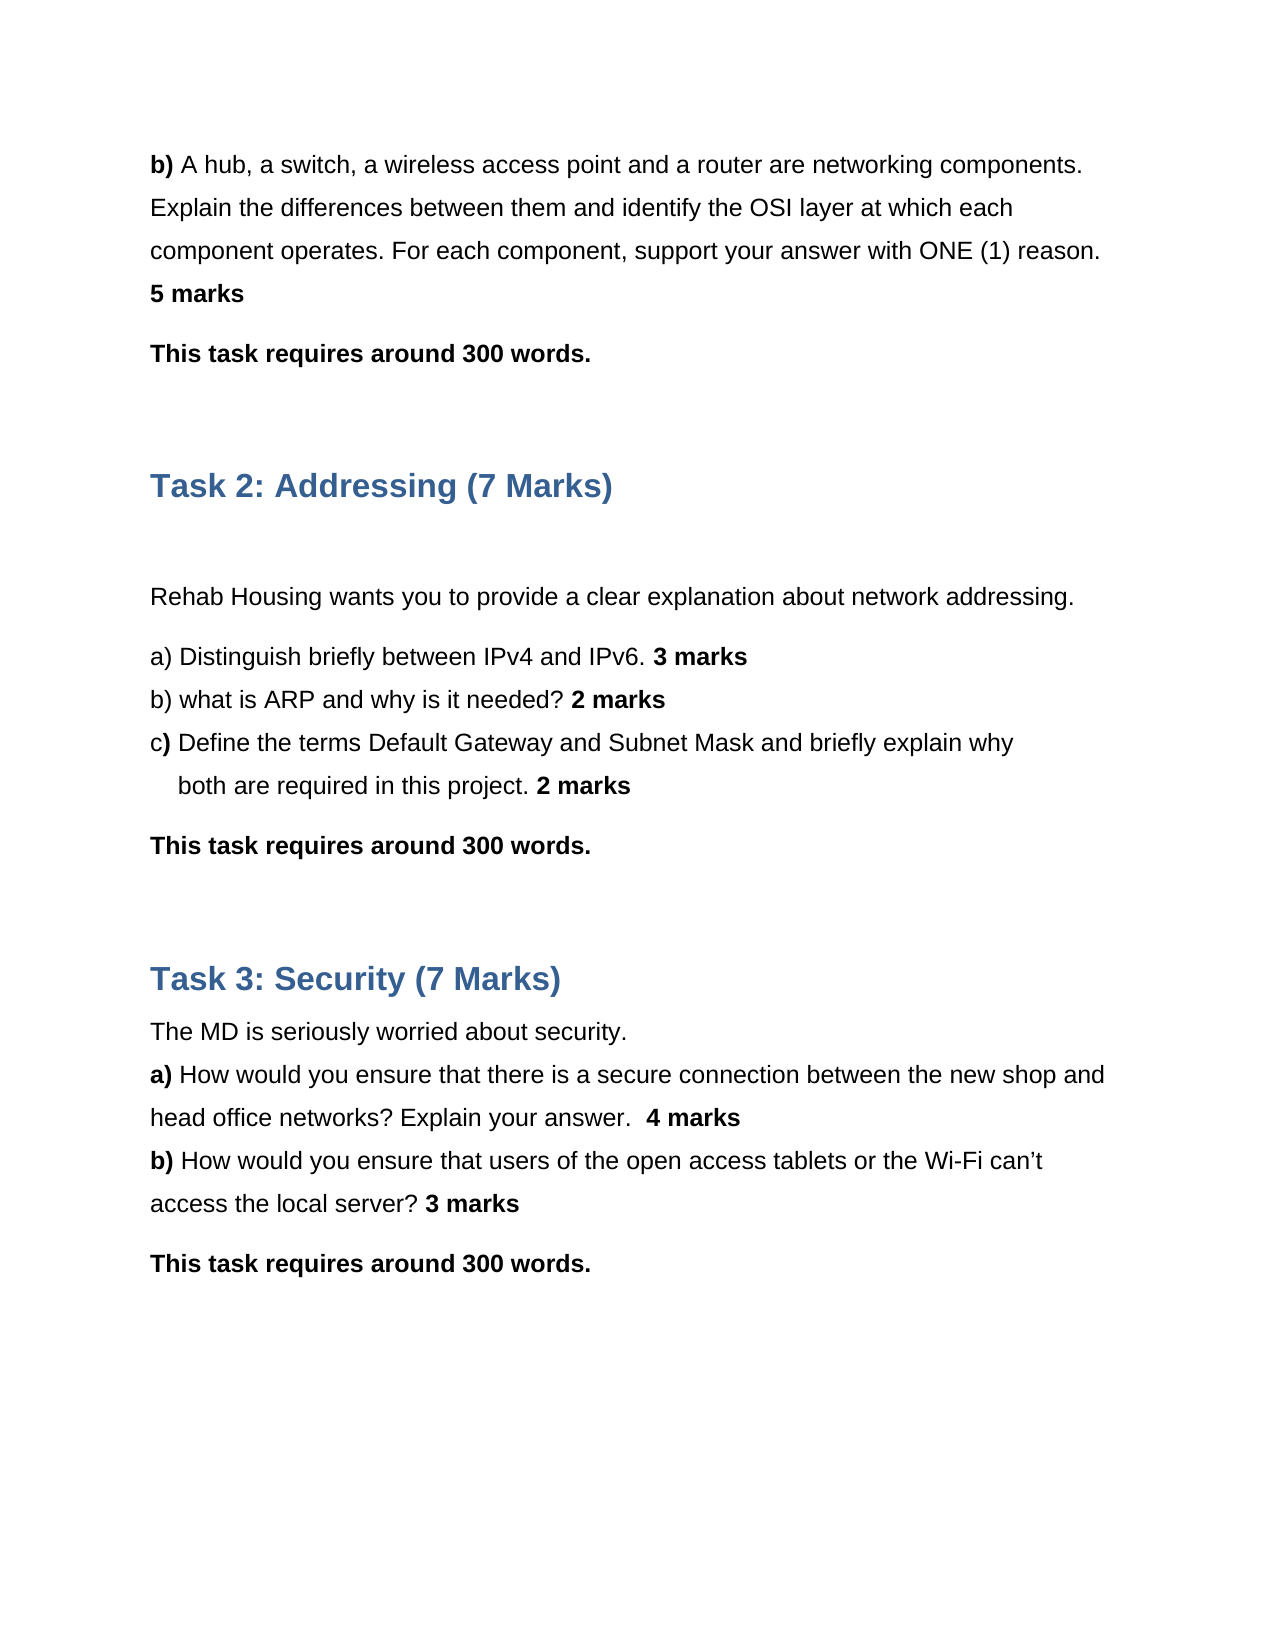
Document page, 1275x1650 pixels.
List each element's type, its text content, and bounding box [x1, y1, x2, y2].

text This task requires around 300 words. [150, 1249, 1125, 1278]
text Rehab Housing wants you to provide a clear explanation about network addressing. [150, 582, 1125, 611]
subtitle Task 3: Security (7 Marks) [150, 959, 1125, 997]
text a) Distinguish briefly between IPv4 and IPv6. 3 marks b) what is ARP and why is it needed? 2 marks c) Define the terms Default Gateway and Subnet Mask and briefly explain why both are required in this project. 2 marks [150, 642, 1125, 800]
text The MD is seriously worried about security. a) How would you ensure that there is a secure connection between the new shop and head office networks? Explain your answer. 4 marks b) How would you ensure that users of the open access tablets or the Wi-Fi can’t access the local server? 3 marks [150, 1017, 1125, 1218]
text b) A hub, a switch, a wireless access point and a router are networking components. Explain the differences between them and identify the OSI layer at which each component operates. For each component, support your answer with ONE (1) reason. 5 marks [150, 150, 1125, 308]
text This task requires around 300 words. [150, 831, 1125, 860]
text This task requires around 300 words. [150, 339, 1125, 368]
subtitle Task 2: Addressing (7 Marks) [150, 466, 1125, 504]
